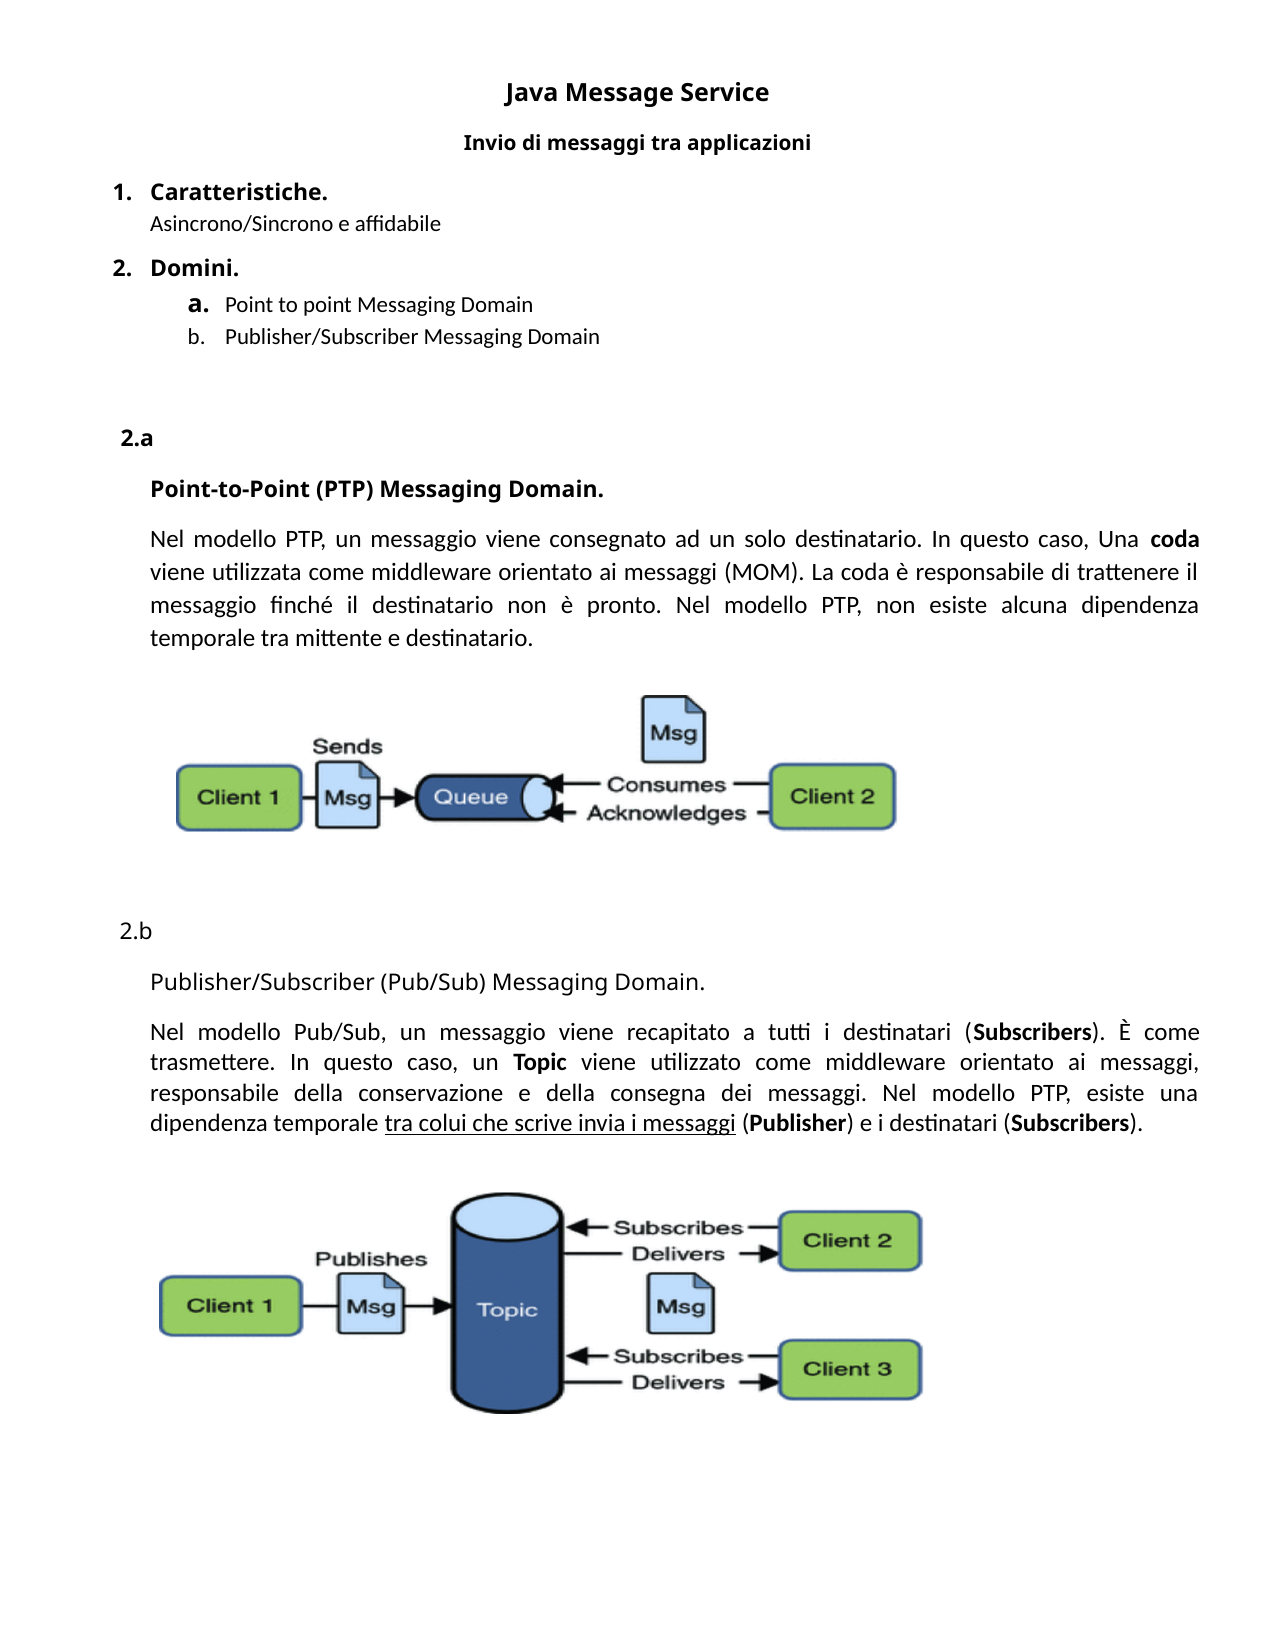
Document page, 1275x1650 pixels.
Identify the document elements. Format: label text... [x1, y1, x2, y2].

list Point to point Messaging Domain [187, 285, 1200, 319]
list Domini. [112, 251, 1200, 283]
list Publisher/Subscriber Messaging Domain [187, 322, 1200, 350]
text Nel modello Pub/Sub, un messaggio viene recapitato a tutti i destinatari (Subscribers). È come trasmettere. In questo caso, un Topic viene utilizzato come middleware orientato ai messaggi, responsabile della conservazione e della consegna dei messaggi. Nel modello PTP, esiste una dipendenza temporale tra colui che scrive invia i messaggi (Publisher) e i destinatari (Subscribers). [150, 1016, 1200, 1138]
picture [150, 671, 929, 850]
list Caratteristiche. [112, 176, 1200, 207]
text 2.b [75, 915, 1200, 946]
text Point-to-Point (PTP) Messaging Domain. [75, 473, 1200, 504]
list Asincrono/Sincrono e affidabile [150, 209, 1200, 237]
picture [150, 1175, 955, 1432]
text Invio di messaggi tra applicazioni [75, 128, 1200, 157]
text Nel modello PTP, un messaggio viene consegnato ad un solo destinatario. In questo caso, Una coda viene utilizzata come middleware orientato ai messaggi (MOM). La coda è responsabile di trattenere il messaggio finché il destinatario non è pronto. Nel modello PTP, non esiste alcuna dipendenza temporale tra mittente e destinatario. [150, 523, 1200, 653]
text Java Message Service [75, 75, 1200, 109]
text 2.a [75, 422, 1200, 453]
text Publisher/Subscriber (Pub/Sub) Messaging Domain. [75, 966, 1200, 997]
